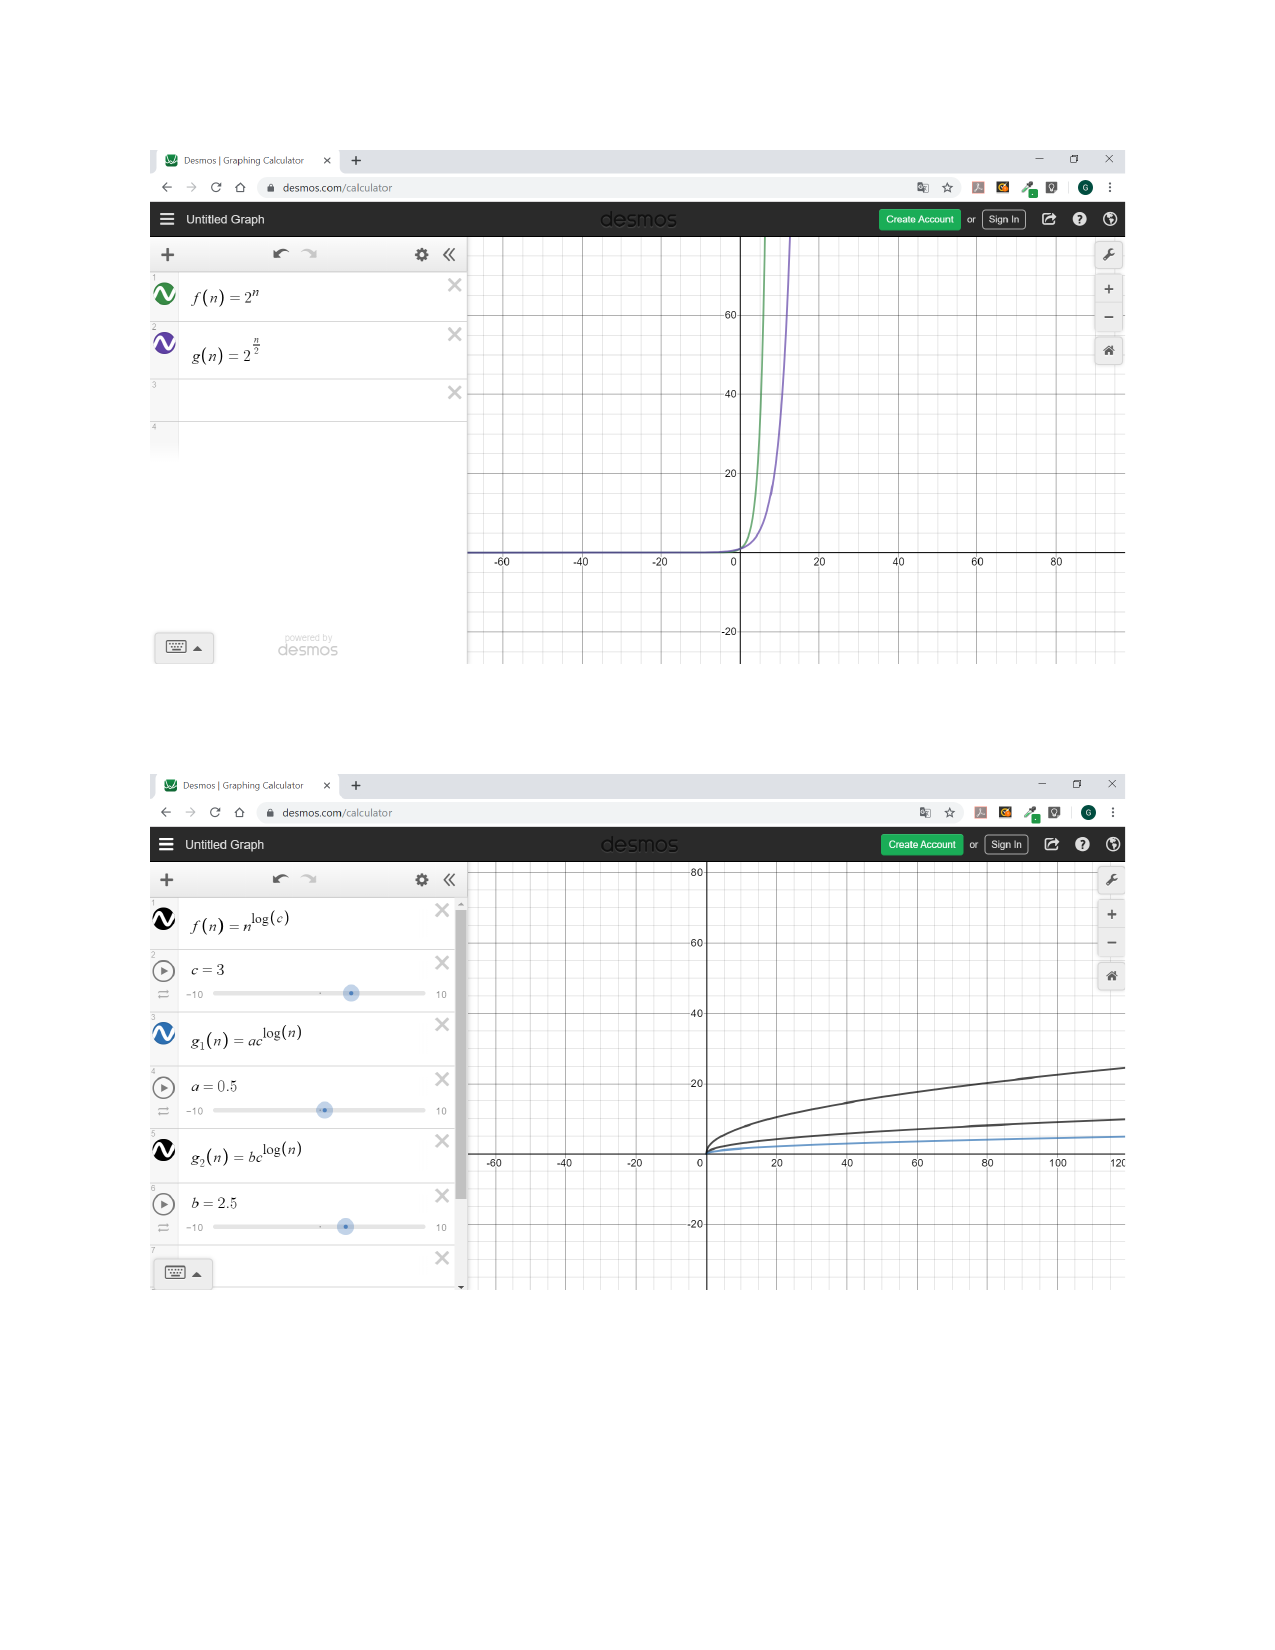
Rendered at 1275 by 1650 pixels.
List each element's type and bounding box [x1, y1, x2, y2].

picture [150, 774, 1125, 1290]
picture [150, 150, 1125, 664]
